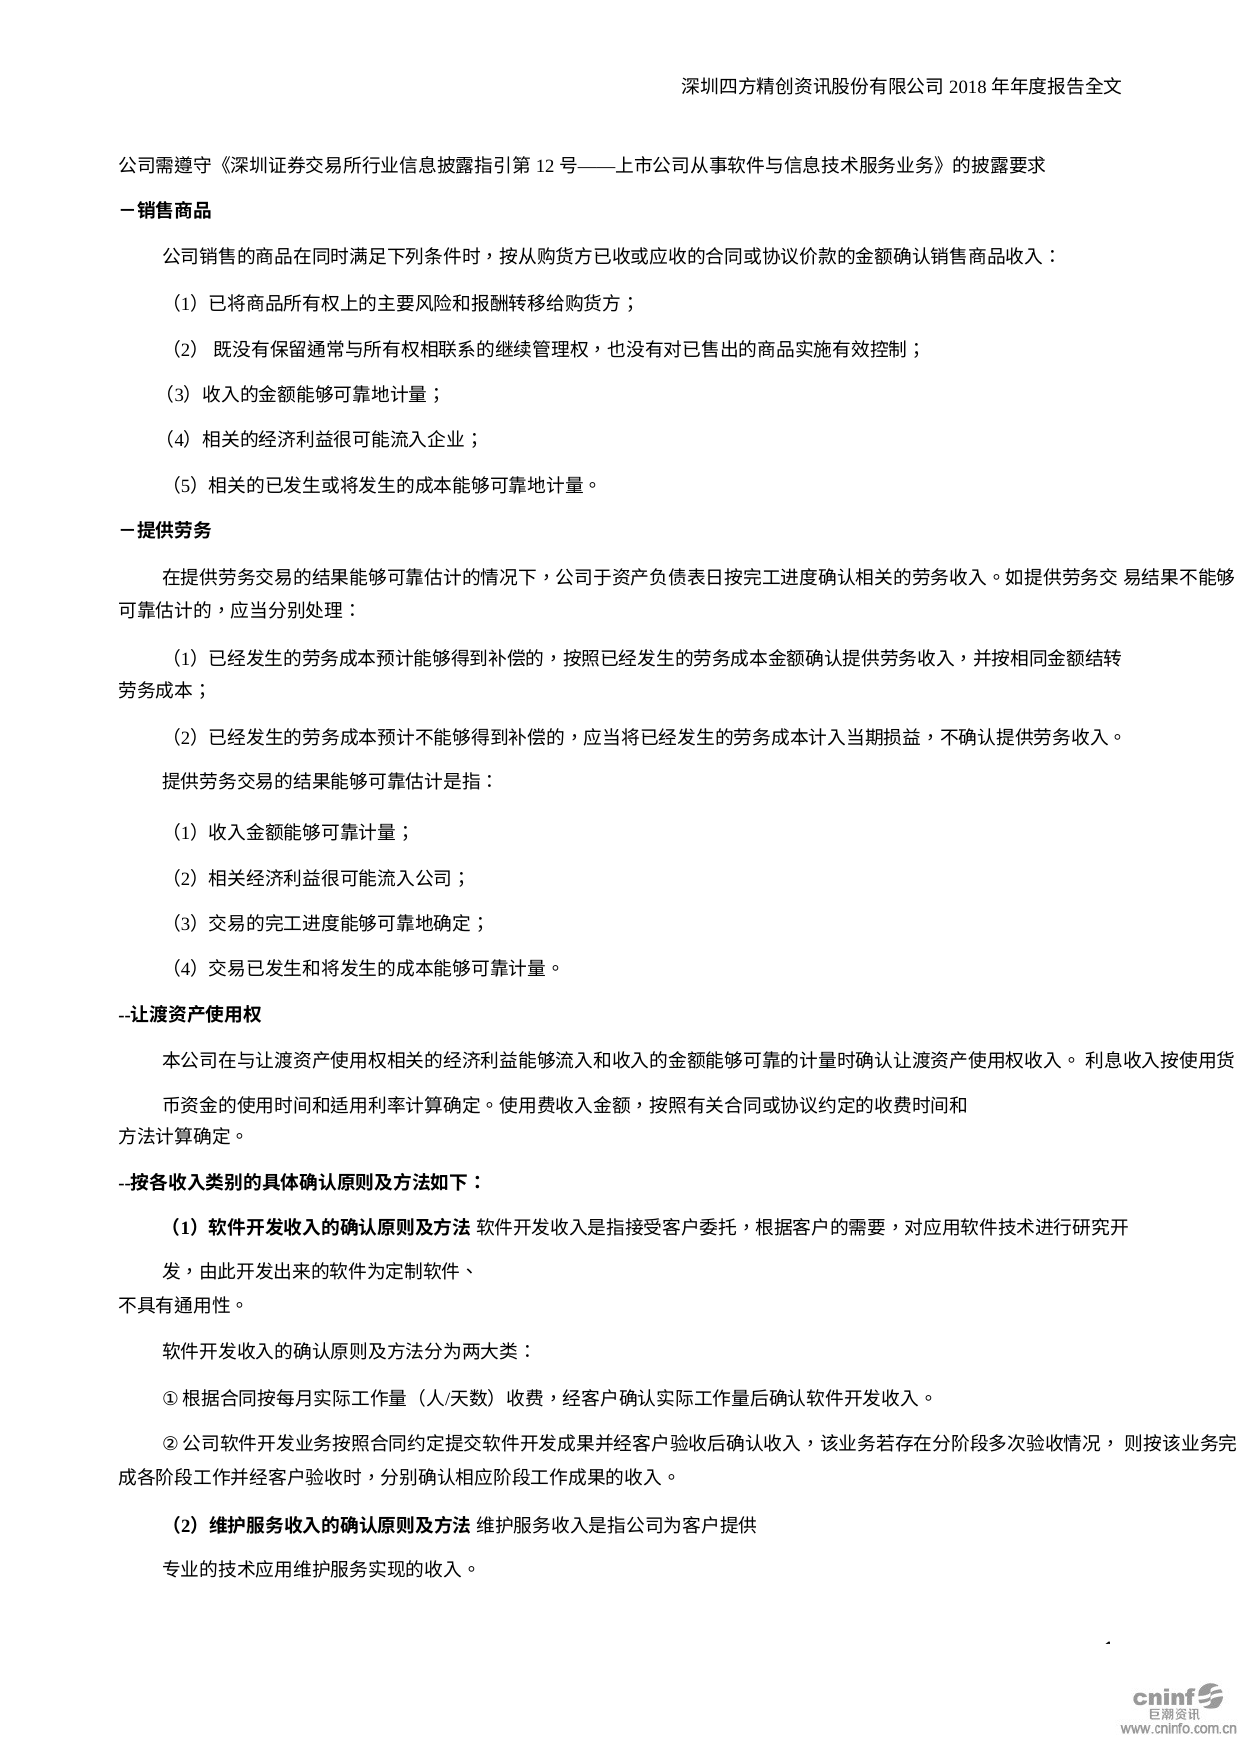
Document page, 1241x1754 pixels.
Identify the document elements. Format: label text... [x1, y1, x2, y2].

subtitle --让渡资产使用权 [118, 1001, 1240, 1026]
text （2）已经发生的劳务成本预计不能够得到补偿的，应当将已经发生的劳务成本计入当期损益，不确认提供劳务收入。 提供劳务交易的结果能够可靠估计是指： [162, 725, 1129, 794]
text 本公司在与让渡资产使用权相关的经济利益能够流入和收入的金额能够可靠的计量时确认让渡资产使用权收入。 利息收入按使用货币资金的使用时间和适用利率计算确定。使用费收入金额，按照有关合同或协议约定的收费时间和 [162, 1031, 1240, 1121]
text 公司需遵守《深圳证券交易所行业信息披露指引第 12 号——上市公司从事软件与信息技术服务业务》的披露要求 [118, 152, 1240, 177]
text （1）已经发生的劳务成本预计能够得到补偿的，按照已经发生的劳务成本金额确认提供劳务收入，并按相同金额结转 劳务成本； [118, 645, 1124, 703]
text （1）已将商品所有权上的主要风险和报酬转移给购货方； [162, 291, 1240, 316]
text （5）相关的已发生或将发生的成本能够可靠地计量。 [162, 472, 1240, 497]
text （2） 既没有保留通常与所有权相联系的继续管理权，也没有对已售出的商品实施有效控制； [162, 336, 1240, 362]
subtitle --按各收入类别的具体确认原则及方法如下： [118, 1170, 1240, 1195]
text （2）相关经济利益很可能流入公司； [162, 865, 1240, 890]
subtitle －销售商品 [118, 197, 1240, 223]
text 公司销售的商品在同时满足下列条件时，按从购货方已收或应收的合同或协议价款的金额确认销售商品收入： [162, 244, 1240, 269]
text 在提供劳务交易的结果能够可靠估计的情况下，公司于资产负债表日按完工进度确认相关的劳务收入。如提供劳务交 易结果不能够可靠估计的，应当分别处理： [118, 564, 1240, 623]
picture [1115, 1680, 1240, 1737]
text （2）维护服务收入的确认原则及方法 维护服务收入是指公司为客户提供专业的技术应用维护服务实现的收入。 [162, 1513, 764, 1582]
text （3）收入的金额能够可靠地计量； [156, 381, 1240, 407]
text 方法计算确定。 [118, 1123, 1240, 1148]
text （4）相关的经济利益很可能流入企业； [156, 427, 1240, 452]
text ①根据合同按每月实际工作量（人/天数）收费，经客户确认实际工作量后确认软件开发收入。 [162, 1385, 1240, 1411]
text ②公司软件开发业务按照合同约定提交软件开发成果并经客户验收后确认收入，该业务若存在分阶段多次验收情况， 则按该业务完成各阶段工作并经客户验收时，分别确认相应阶段工作成果的收入。 [118, 1431, 1240, 1490]
text 软件开发收入的确认原则及方法分为两大类： [162, 1339, 1240, 1364]
text （4）交易已发生和将发生的成本能够可靠计量。 [162, 956, 1240, 981]
text 不具有通用性。 [118, 1292, 1240, 1317]
subtitle －提供劳务 [118, 517, 1240, 543]
text （1）收入金额能够可靠计量； [162, 819, 1240, 845]
text （3）交易的完工进度能够可靠地确定； [162, 910, 1240, 936]
text （1）软件开发收入的确认原则及方法 软件开发收入是指接受客户委托，根据客户的需要，对应用软件技术进行研究开发，由此开发出来的软件为定制软件、 [162, 1196, 1133, 1284]
